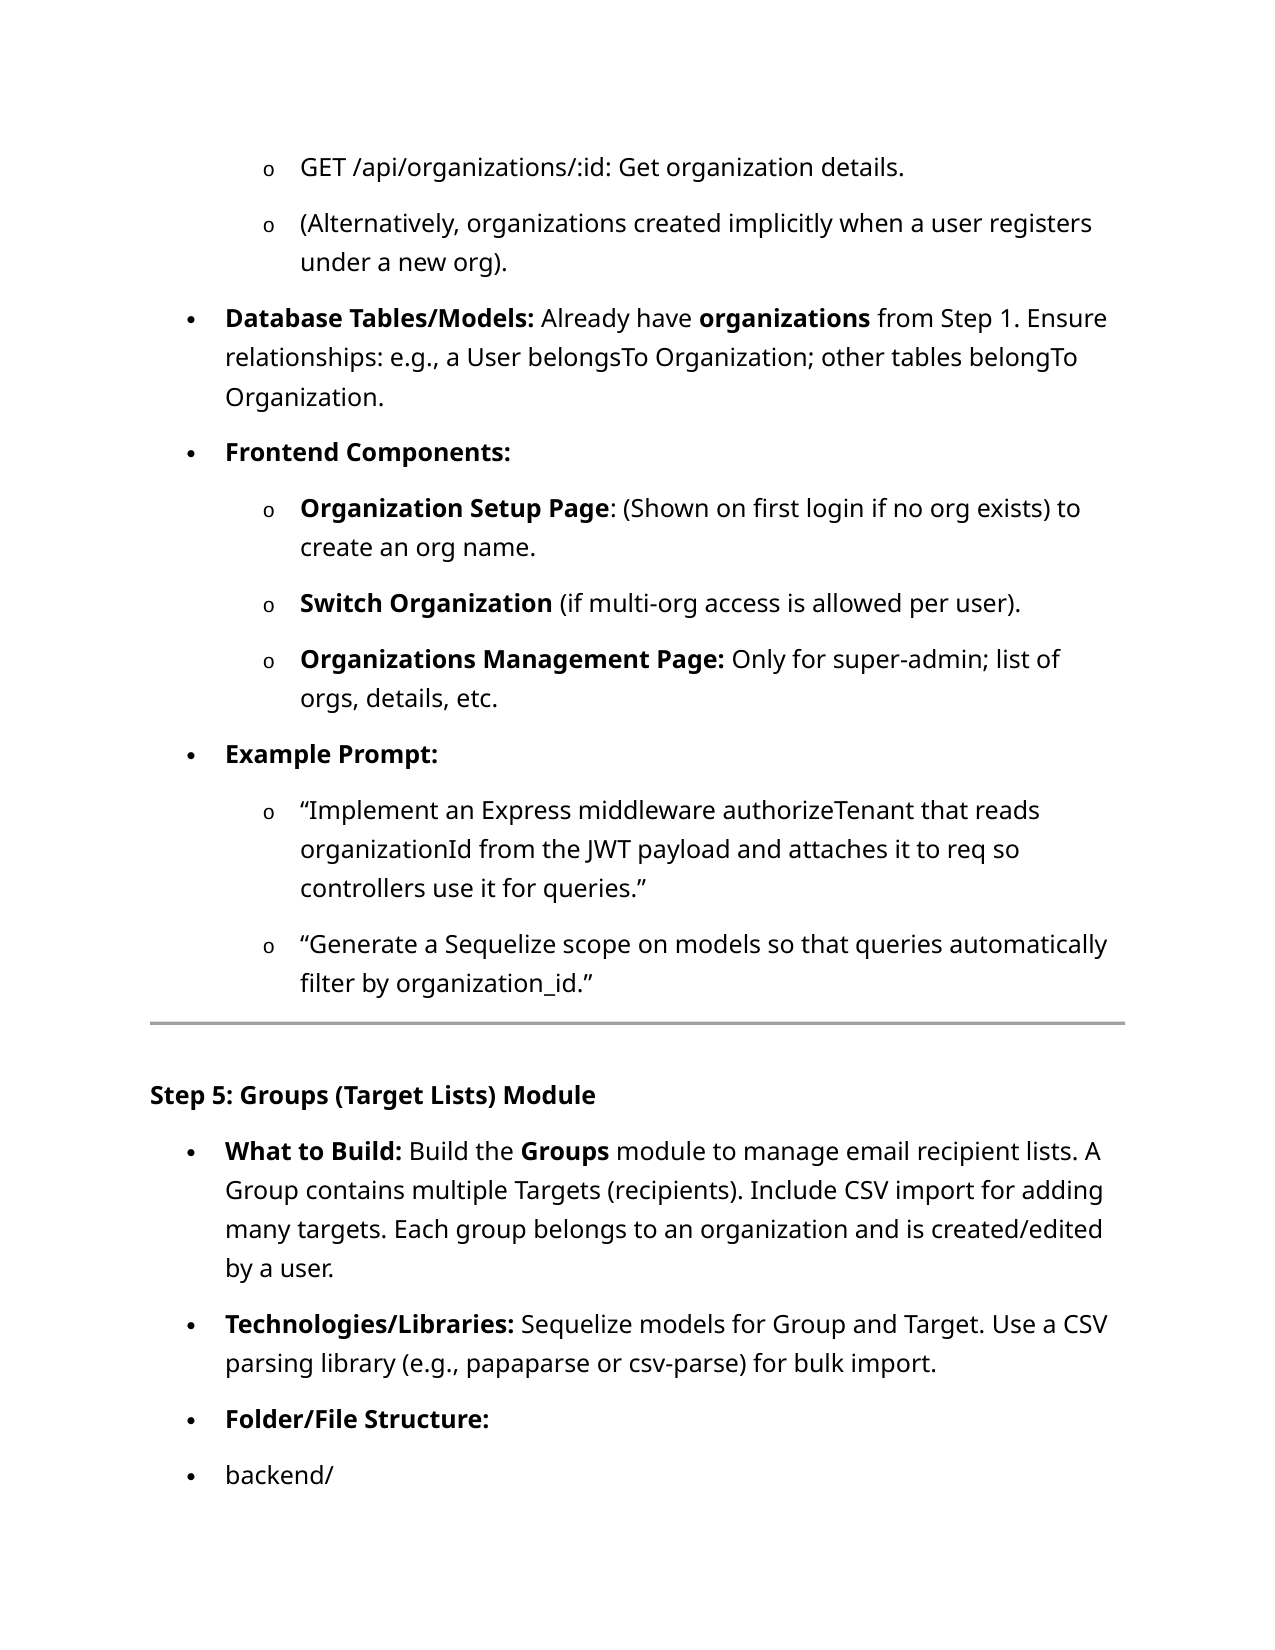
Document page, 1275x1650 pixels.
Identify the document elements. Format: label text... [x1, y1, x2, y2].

list GET /api/organizations/:id: Get organization details. [262, 150, 1125, 184]
list Organization Setup Page: (Shown on first login if no org exists) to create an org name. [262, 491, 1125, 564]
list “Generate a Sequelize scope on models so that queries automatically filter by organization_id.” [262, 927, 1125, 1000]
list Organizations Management Page: Only for super-admin; list of orgs, details, etc. [262, 642, 1125, 715]
list Folder/File Structure: [187, 1402, 1125, 1436]
list (Alternatively, organizations created implicitly when a user registers under a new org). [262, 206, 1125, 279]
list Example Prompt: [187, 737, 1125, 771]
list Frontend Components: [187, 435, 1125, 469]
list What to Build: Build the Groups module to manage email recipient lists. A Group contains multiple Targets (recipients). Include CSV import for adding many targets. Each group belongs to an organization and is created/edited by a user. [187, 1133, 1125, 1285]
text Step 5: Groups (Target Lists) Module [150, 1077, 1125, 1112]
list Switch Organization (if multi-org access is allowed per user). [262, 586, 1125, 620]
list Database Tables/Models: Already have organizations from Step 1. Ensure relationships: e.g., a User belongsTo Organization; other tables belongTo Organization. [187, 301, 1125, 413]
list backend/ [187, 1457, 1125, 1492]
list “Implement an Express middleware authorizeTenant that reads organizationId from the JWT payload and attaches it to req so controllers use it for queries.” [262, 792, 1125, 905]
list Technologies/Libraries: Sequelize models for Group and Target. Use a CSV parsing library (e.g., papaparse or csv-parse) for bulk import. [187, 1307, 1125, 1380]
